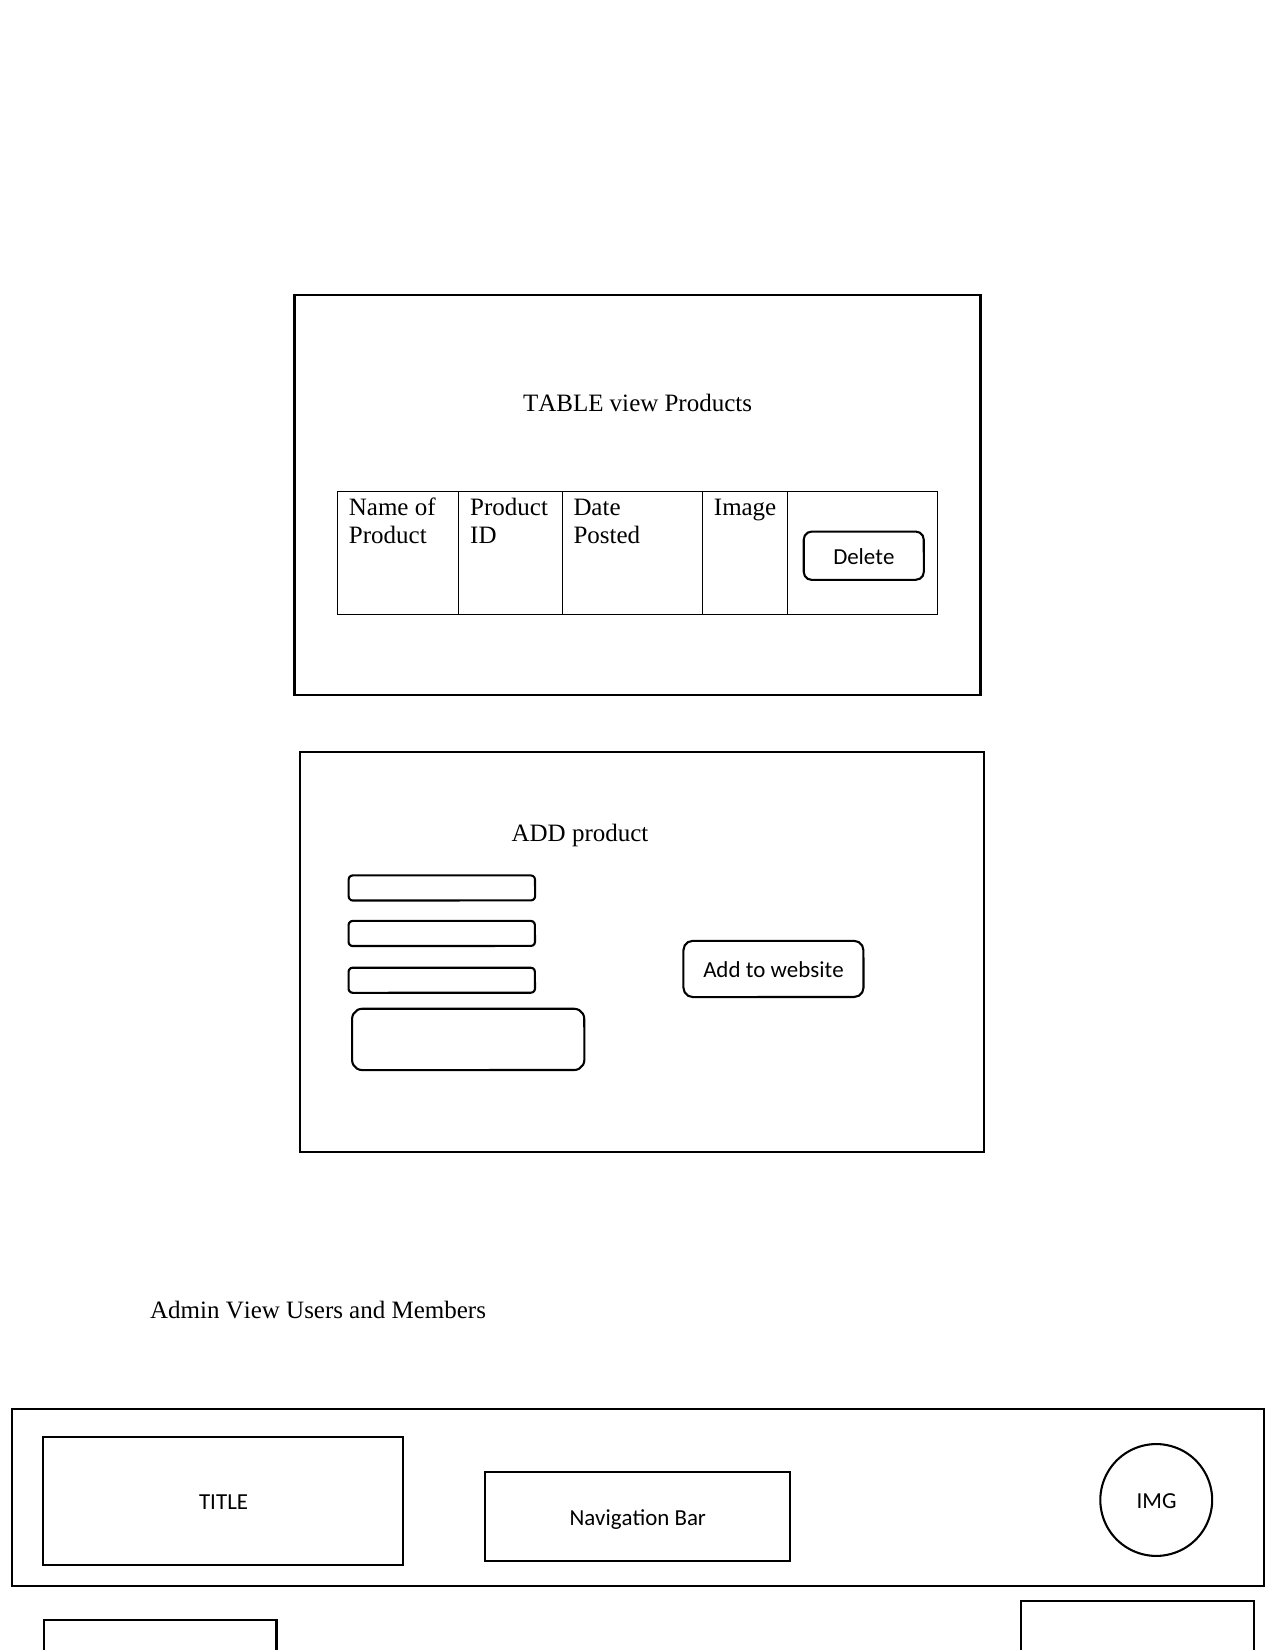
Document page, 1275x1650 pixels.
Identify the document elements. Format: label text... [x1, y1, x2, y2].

table_header Name of Product [338, 492, 458, 613]
text ADD product [150, 818, 1125, 847]
table_header Product ID [459, 492, 562, 613]
subtitle Admin View Users and Members [150, 1295, 1125, 1324]
table_header Date Posted [563, 492, 702, 613]
text TABLE view Products [150, 388, 1125, 417]
table_header Image [703, 492, 787, 613]
table_header [788, 492, 937, 613]
